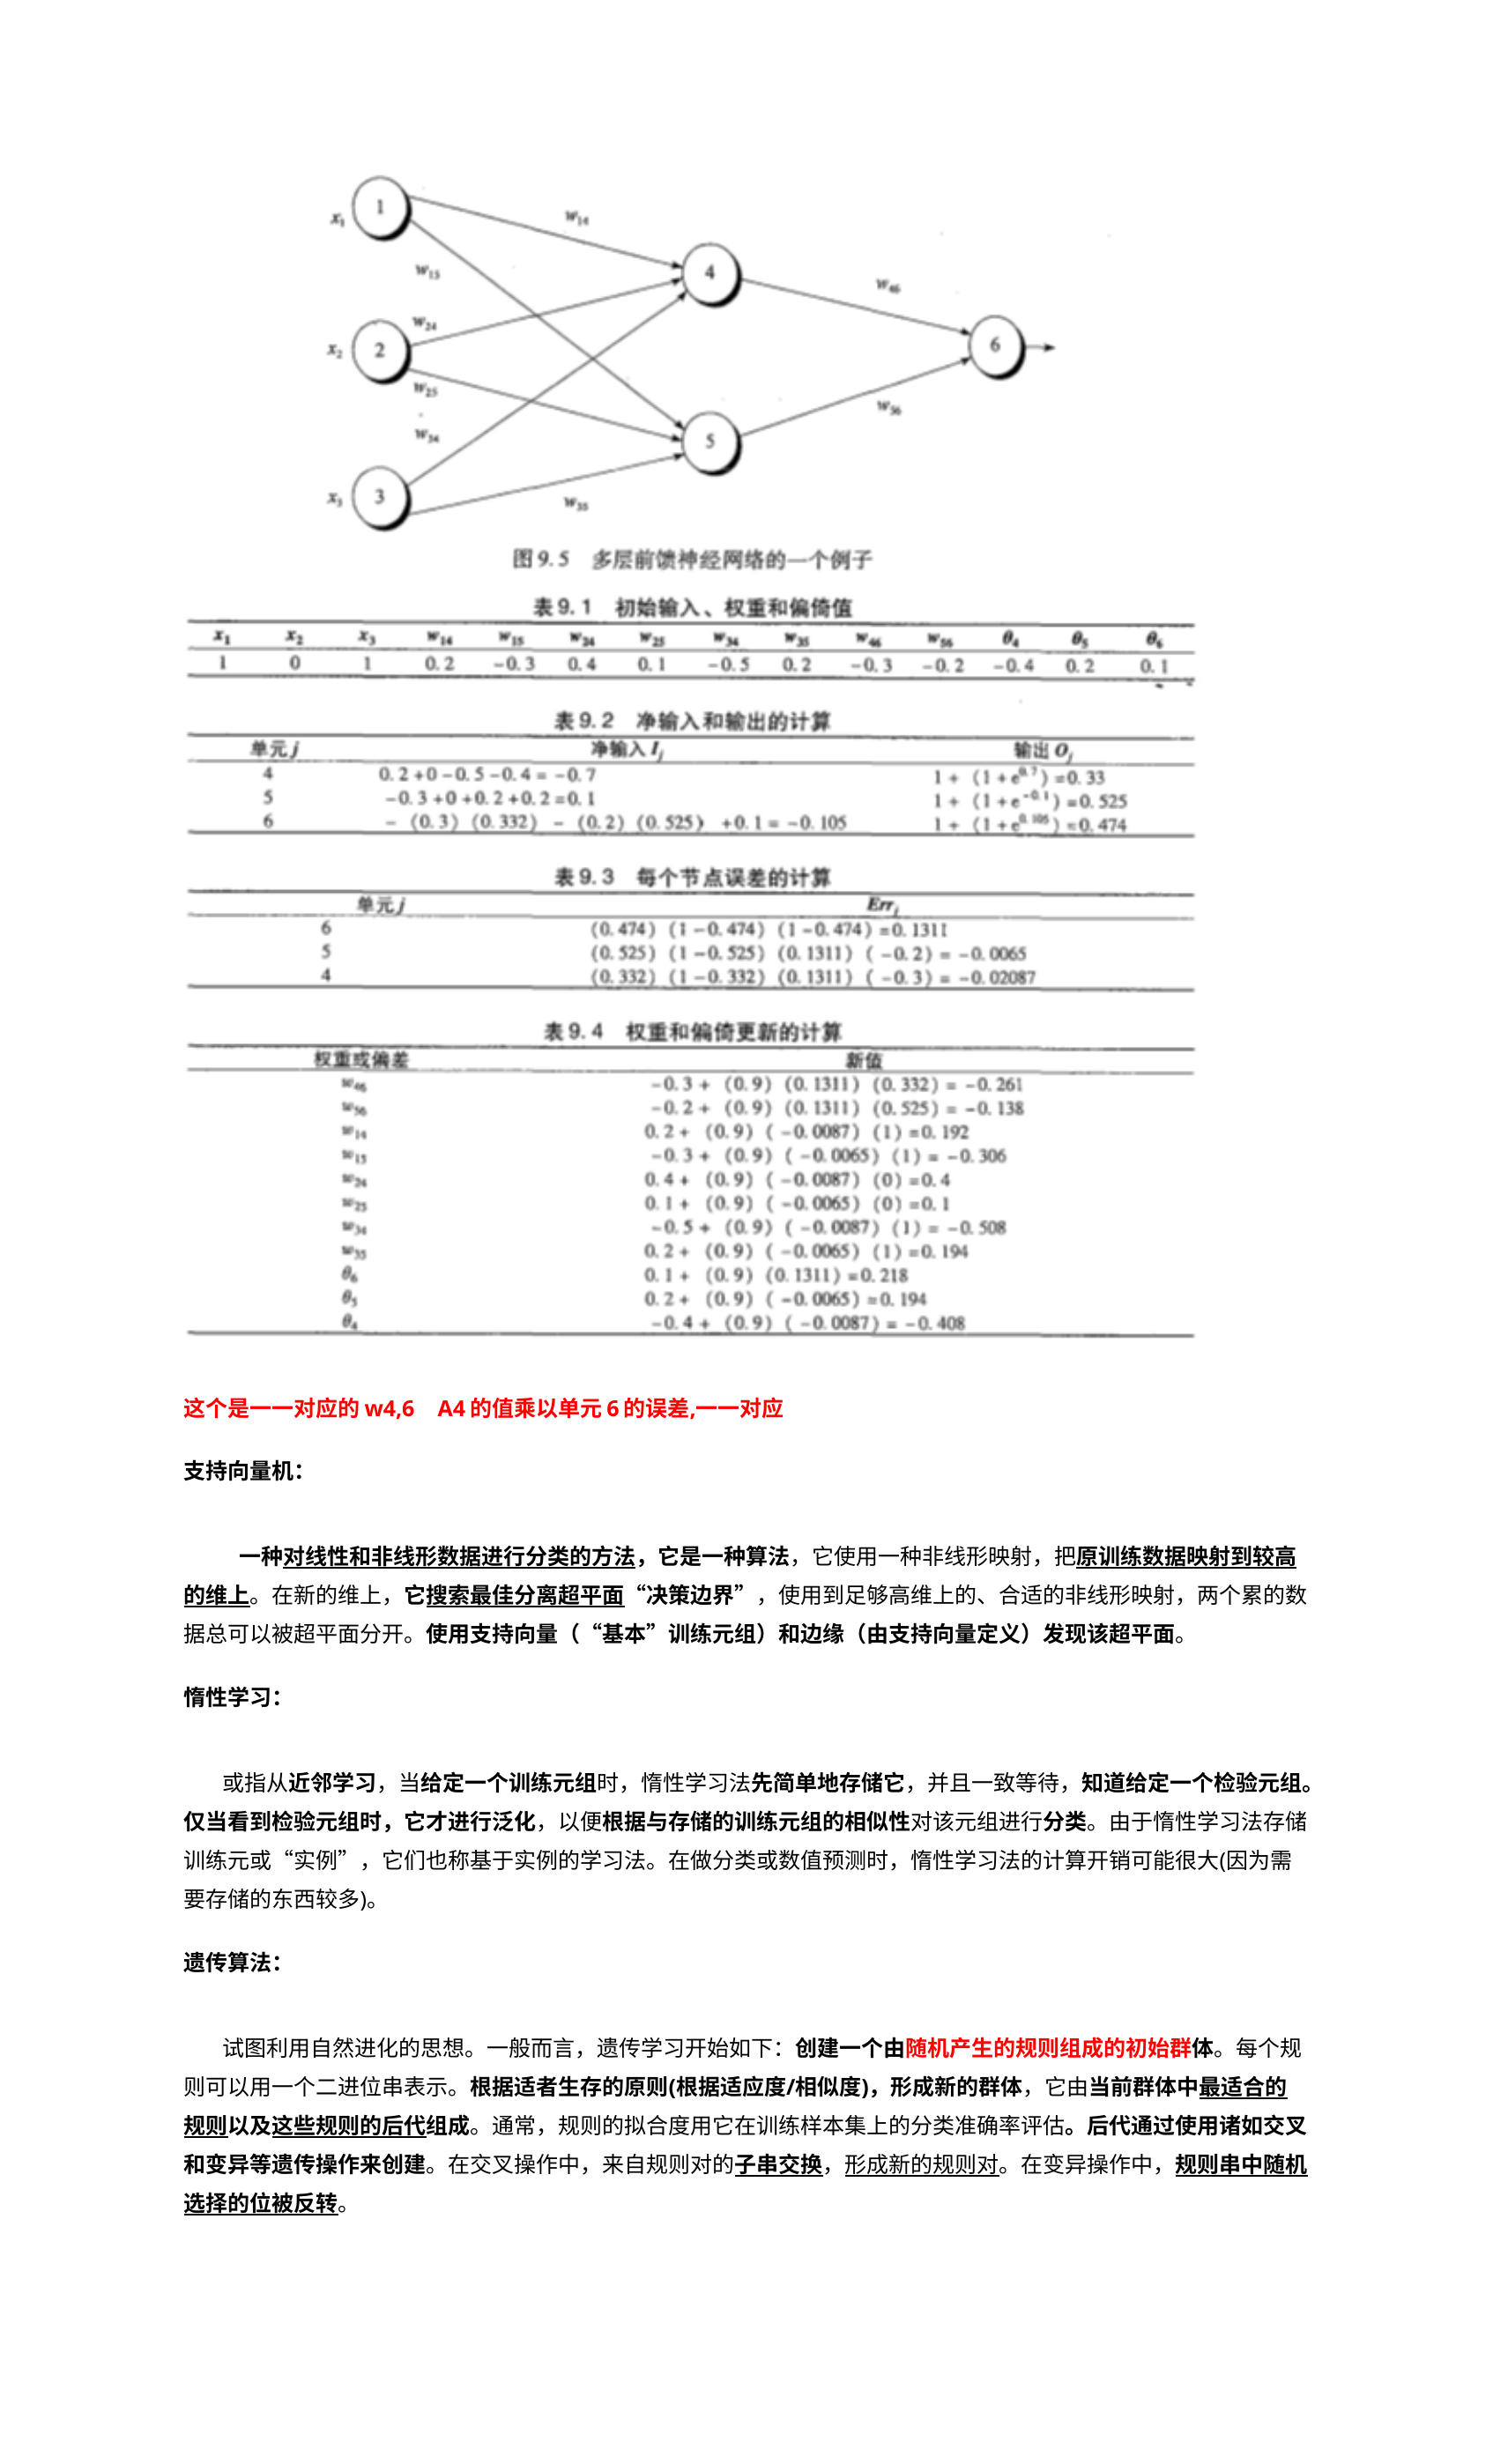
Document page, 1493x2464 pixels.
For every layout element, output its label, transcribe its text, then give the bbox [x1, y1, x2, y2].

text 这个是一一对应的w4,6 A4的值乘以单元6的误差,一一对应 [183, 1387, 1309, 1426]
picture [183, 145, 1201, 1351]
text 一种对线性和非线形数据进行分类的方法，它是一种算法，它使用一种非线形映射，把原训练数据映射到较高的维上。在新的维上，它搜索最佳分离超平面“决策边界”，使用到足够高维上的、合适的非线形映射，两个累的数据总可以被超平面分开。使用支持向量（“基本”训练元组）和边缘（由支持向量定义）发现该超平面。 [183, 1536, 1309, 1652]
subtitle 遗传算法： [183, 1941, 1309, 1980]
subtitle 惰性学习： [183, 1676, 1309, 1715]
subtitle 支持向量机： [183, 1450, 1309, 1488]
text 或指从近邻学习，当给定一个训练元组时，惰性学习法先简单地存储它，并且一致等待，知道给定一个检验元组。仅当看到检验元组时，它才进行泛化，以便根据与存储的训练元组的相似性对该元组进行分类。由于惰性学习法存储训练元或“实例”，它们也称基于实例的学习法。在做分类或数值预测时，惰性学习法的计算开销可能很大(因为需要存储的东西较多)。 [183, 1763, 1309, 1918]
text 试图利用自然进化的思想。一般而言，遗传学习开始如下：创建一个由随机产生的规则组成的初始群体。每个规则可以用一个二进位串表示。根据适者生存的原则(根据适应度/相似度)，形成新的群体，它由当前群体中最适合的规则以及这些规则的后代组成。通常，规则的拟合度用它在训练样本集上的分类准确率评估。后代通过使用诸如交叉和变异等遗传操作来创建。在交叉操作中，来自规则对的子串交换，形成新的规则对。在变异操作中，规则串中随机选择的位被反转。 [183, 2028, 1309, 2222]
